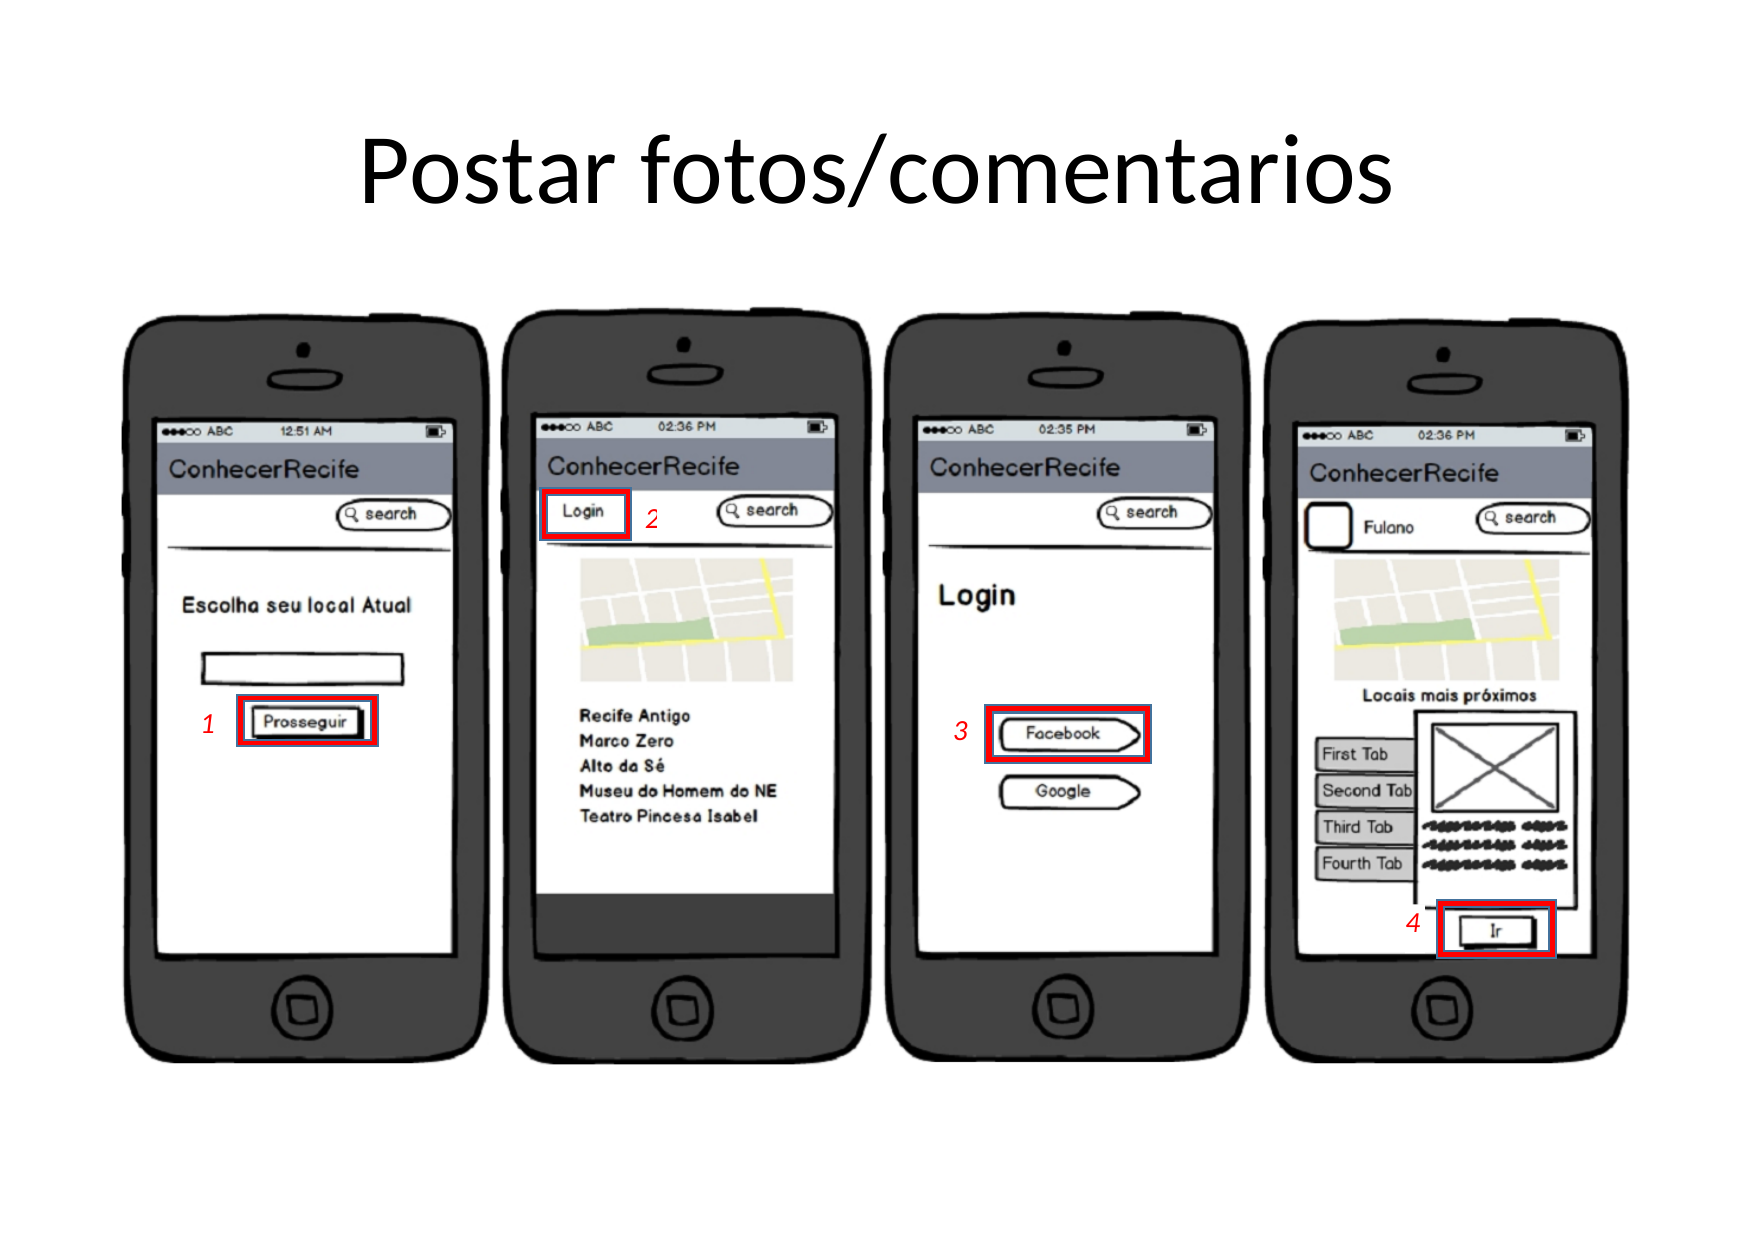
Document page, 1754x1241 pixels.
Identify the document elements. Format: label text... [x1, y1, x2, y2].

text Postar fotos/comentarios [59, 106, 1695, 228]
picture [117, 301, 1637, 1068]
